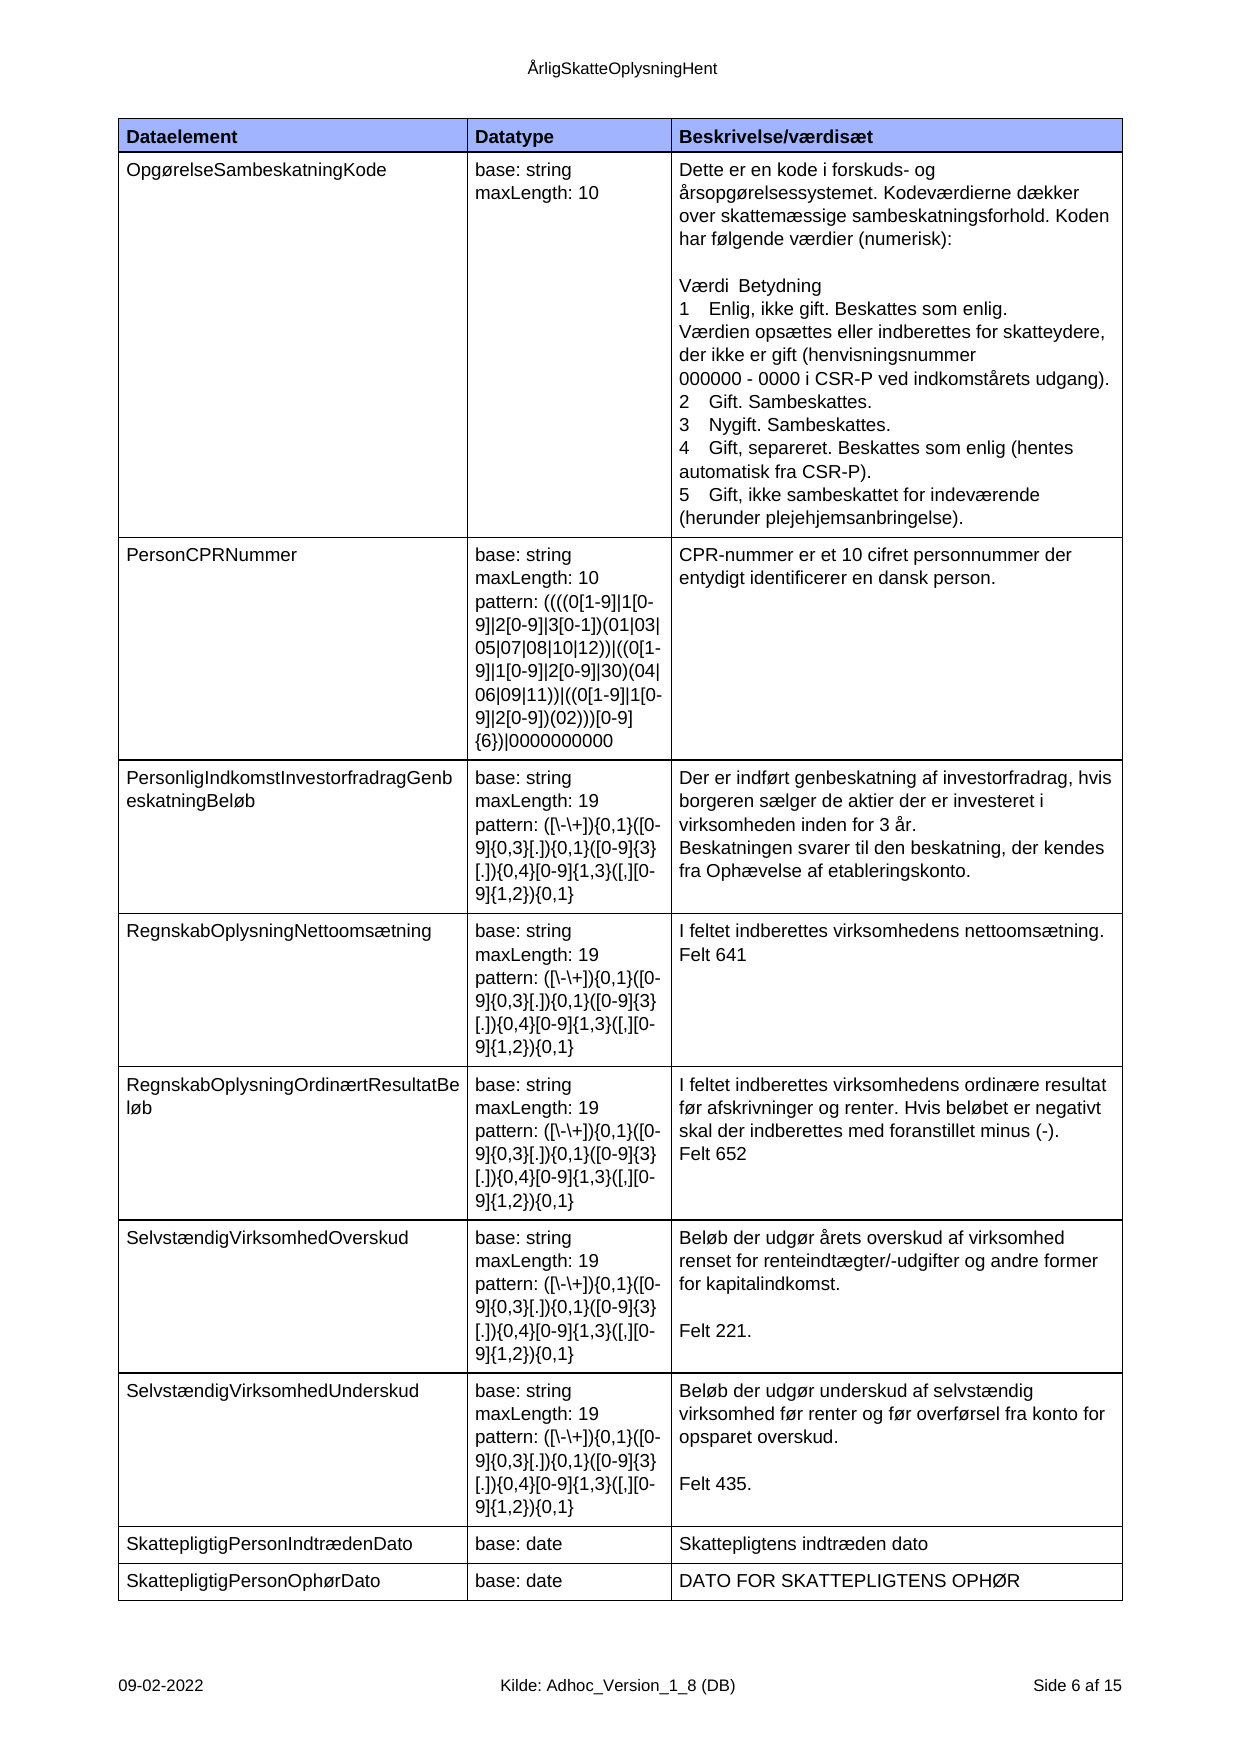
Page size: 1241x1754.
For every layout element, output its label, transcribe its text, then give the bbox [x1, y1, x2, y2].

table_cell SkattepligtigPersonOphørDato [119, 1564, 467, 1600]
table_cell base: string maxLength: 19 pattern: ([\-\+]){0,1}([0-9]{0,3}[.]){0,1}([0-9]{3}[.]){0,4}[0-9]{1,3}([,][0-9]{1,2}){0,1} [468, 1221, 671, 1372]
table_header Dataelement [119, 119, 467, 151]
table_cell base: string maxLength: 19 pattern: ([\-\+]){0,1}([0-9]{0,3}[.]){0,1}([0-9]{3}[.]){0,4}[0-9]{1,3}([,][0-9]{1,2}){0,1} [468, 1067, 671, 1219]
table_cell base: string maxLength: 19 pattern: ([\-\+]){0,1}([0-9]{0,3}[.]){0,1}([0-9]{3}[.]){0,4}[0-9]{1,3}([,][0-9]{1,2}){0,1} [468, 914, 671, 1066]
table_cell OpgørelseSambeskatningKode [119, 153, 467, 536]
table_cell Beløb der udgør årets overskud af virksomhed renset for renteindtægter/-udgifter og andre former for kapitalindkomst. Felt 221. [672, 1221, 1122, 1372]
table_cell I feltet indberettes virksomhedens nettoomsætning. Felt 641 [672, 914, 1122, 1066]
table_cell base: date [468, 1564, 671, 1600]
table_cell base: string maxLength: 10 [468, 153, 671, 536]
table_header Datatype [468, 119, 671, 151]
table_cell base: string maxLength: 19 pattern: ([\-\+]){0,1}([0-9]{0,3}[.]){0,1}([0-9]{3}[.]){0,4}[0-9]{1,3}([,][0-9]{1,2}){0,1} [468, 1374, 671, 1526]
table_cell Der er indført genbeskatning af investorfradrag, hvis borgeren sælger de aktier der er investeret i virksomheden inden for 3 år. Beskatningen svarer til den beskatning, der kendes fra Ophævelse af etableringskonto. [672, 761, 1122, 913]
table_cell Skattepligtens indtræden dato [672, 1527, 1122, 1563]
table_cell base: string maxLength: 19 pattern: ([\-\+]){0,1}([0-9]{0,3}[.]){0,1}([0-9]{3}[.]){0,4}[0-9]{1,3}([,][0-9]{1,2}){0,1} [468, 761, 671, 913]
table_cell SkattepligtigPersonIndtrædenDato [119, 1527, 467, 1563]
table_cell RegnskabOplysningNettoomsætning [119, 914, 467, 1066]
table_header Beskrivelse/værdisæt [672, 119, 1122, 151]
table_cell PersonligIndkomstInvestorfradragGenbeskatningBeløb [119, 761, 467, 913]
table_cell CPR-nummer er et 10 cifret personnummer der entydigt identificerer en dansk person. [672, 538, 1122, 759]
table_cell Beløb der udgør underskud af selvstændig virksomhed før renter og før overførsel fra konto for opsparet overskud. Felt 435. [672, 1374, 1122, 1526]
table_cell PersonCPRNummer [119, 538, 467, 759]
table_cell base: string maxLength: 10 pattern: ((((0[1-9]|1[0-9]|2[0-9]|3[0-1])(01|03|05|07|08|10|12))|((0[1-9]|1[0-9]|2[0-9]|30)(04|06|09|11))|((0[1-9]|1[0-9]|2[0-9])(02)))[0-9]{6})|0000000000 [468, 538, 671, 759]
table_cell SelvstændigVirksomhedOverskud [119, 1221, 467, 1372]
table_cell DATO FOR SKATTEPLIGTENS OPHØR [672, 1564, 1122, 1600]
table_cell base: date [468, 1527, 671, 1563]
table_cell I feltet indberettes virksomhedens ordinære resultat før afskrivninger og renter. Hvis beløbet er negativt skal der indberettes med foranstillet minus (-). Felt 652 [672, 1067, 1122, 1219]
table_cell Dette er en kode i forskuds- og årsopgørelsessystemet. Kodeværdierne dækker over skattemæssige sambeskatningsforhold. Koden har følgende værdier (numerisk): Værdi Betydning 1 Enlig, ikke gift. Beskattes som enlig. Værdien opsættes eller indberettes for skatteydere, der ikke er gift (henvisningsnummer 000000 - 0000 i CSR-P ved indkomstårets udgang). 2 Gift. Sambeskattes. 3 Nygift. Sambeskattes. 4 Gift, separeret. Beskattes som enlig (hentes automatisk fra CSR-P). 5 Gift, ikke sambeskattet for indeværende (herunder plejehjemsanbringelse). [672, 153, 1122, 536]
table_cell SelvstændigVirksomhedUnderskud [119, 1374, 467, 1526]
table_cell RegnskabOplysningOrdinærtResultatBeløb [119, 1067, 467, 1219]
